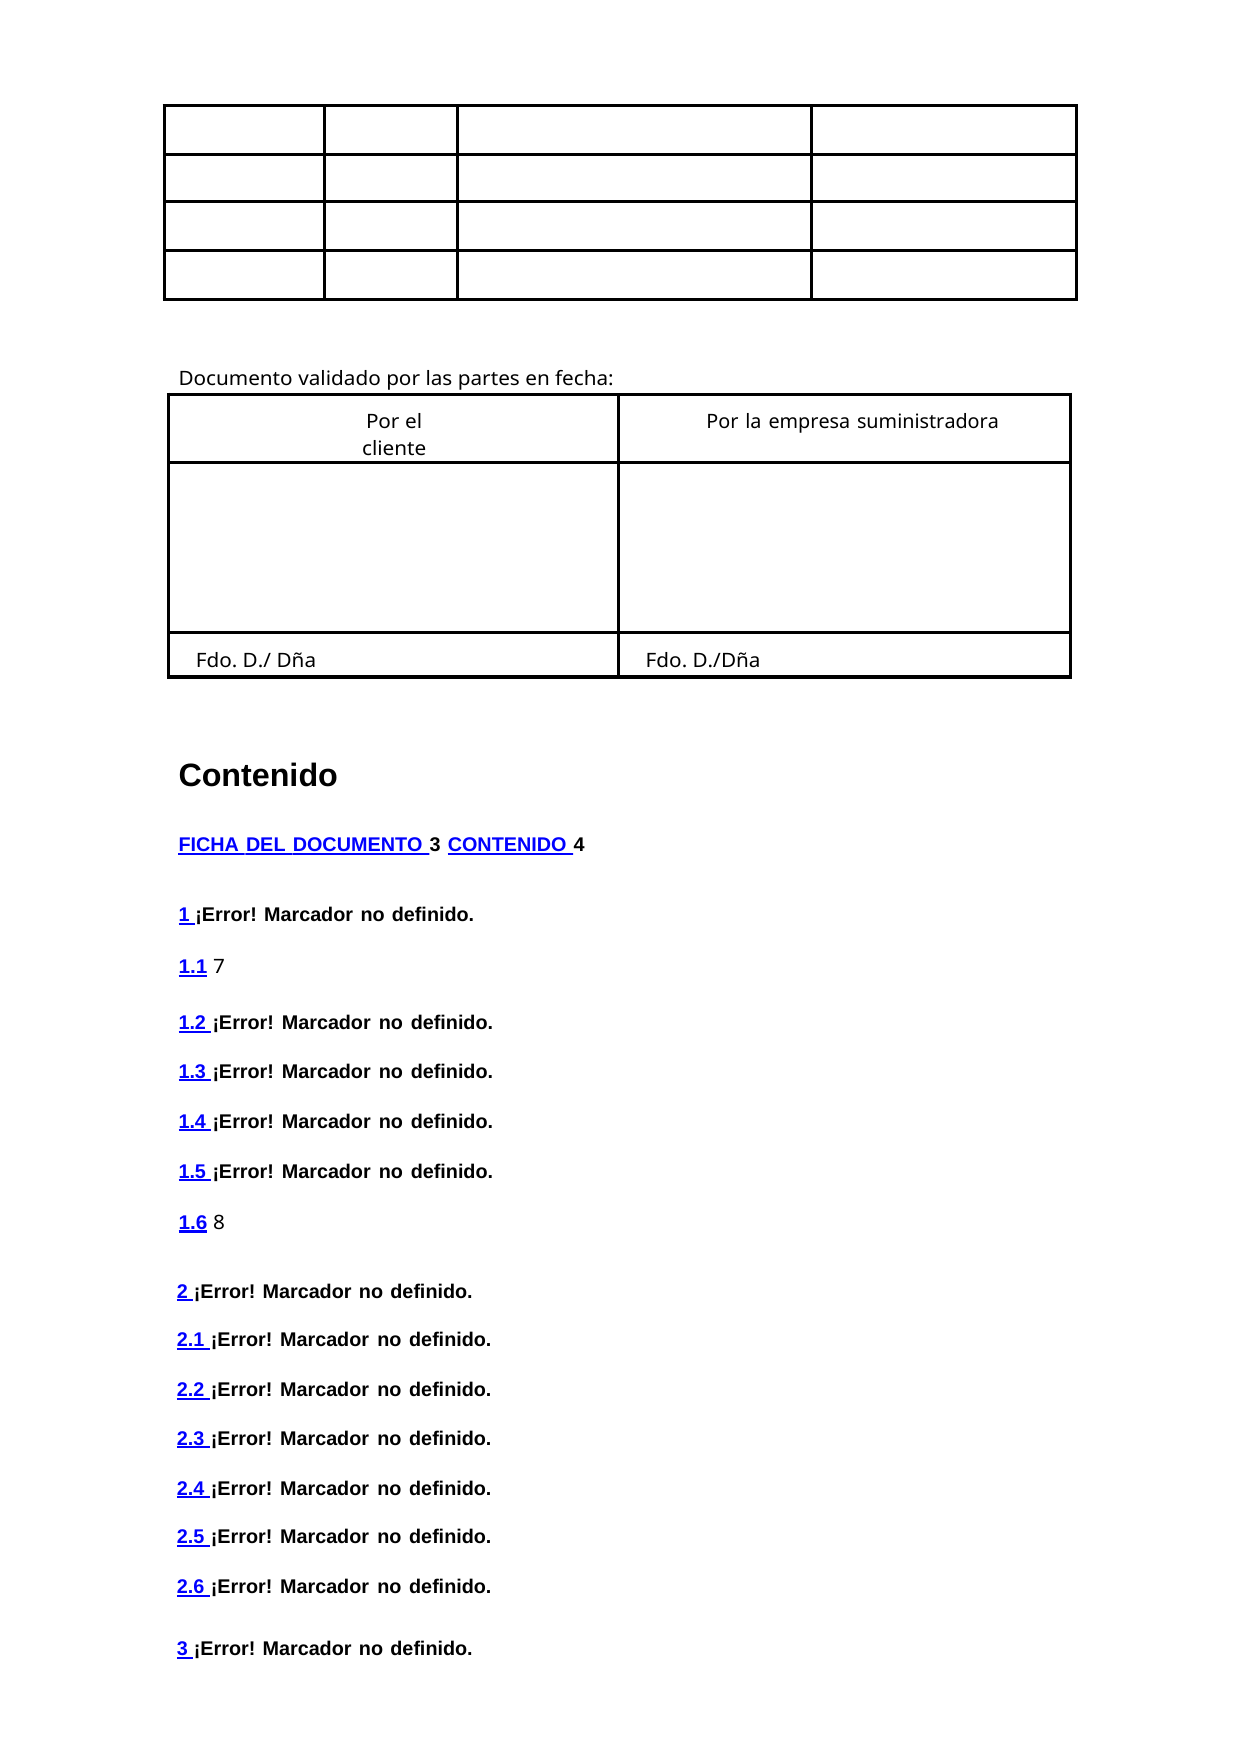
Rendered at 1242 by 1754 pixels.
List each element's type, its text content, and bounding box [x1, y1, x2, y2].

table_cell [813, 252, 1075, 298]
text 1.6 8 [178, 1208, 1108, 1235]
table_cell [166, 203, 323, 249]
list ¡Error! Marcador no definido. [178, 1109, 1108, 1132]
table_cell [620, 464, 1069, 631]
table_cell [459, 156, 810, 200]
table_header [459, 107, 810, 153]
list ¡Error! Marcador no definido. [177, 1476, 1108, 1499]
table_cell [326, 156, 456, 200]
list ¡Error! Marcador no definido. [177, 1637, 1108, 1660]
table_cell [813, 203, 1075, 249]
table_cell [166, 252, 323, 298]
text FICHA DEL DOCUMENTO 3 CONTENIDO 4 [178, 833, 1108, 856]
list ¡Error! Marcador no definido. [178, 1059, 1108, 1082]
list ¡Error! Marcador no definido. [178, 1159, 1108, 1182]
table_cell [459, 203, 810, 249]
table_cell [326, 203, 456, 249]
table_cell [170, 464, 617, 631]
table_header [166, 107, 323, 153]
table_cell [166, 156, 323, 200]
subtitle Contenido [178, 756, 1108, 793]
table_header Por la empresa suministradora [620, 396, 1069, 461]
table_header [813, 107, 1075, 153]
text Documento validado por las partes en fecha: [178, 365, 1108, 392]
text 1.1 7 [178, 952, 1108, 979]
table_header Por el cliente [170, 396, 617, 461]
table_header [326, 107, 456, 153]
table_cell [813, 156, 1075, 200]
list ¡Error! Marcador no definido. [177, 1525, 1108, 1547]
list ¡Error! Marcador no definido. [178, 903, 1108, 926]
list ¡Error! Marcador no definido. [178, 1011, 1108, 1034]
table_cell Fdo. D./ Dña [170, 634, 617, 675]
table_cell Fdo. D./Dña [620, 634, 1069, 675]
table_cell [326, 252, 456, 298]
list ¡Error! Marcador no definido. [177, 1426, 1108, 1449]
table_cell [459, 252, 810, 298]
list ¡Error! Marcador no definido. [177, 1378, 1108, 1401]
list ¡Error! Marcador no definido. [177, 1575, 1108, 1597]
list ¡Error! Marcador no definido. [177, 1328, 1108, 1351]
list ¡Error! Marcador no definido. [177, 1279, 1108, 1302]
